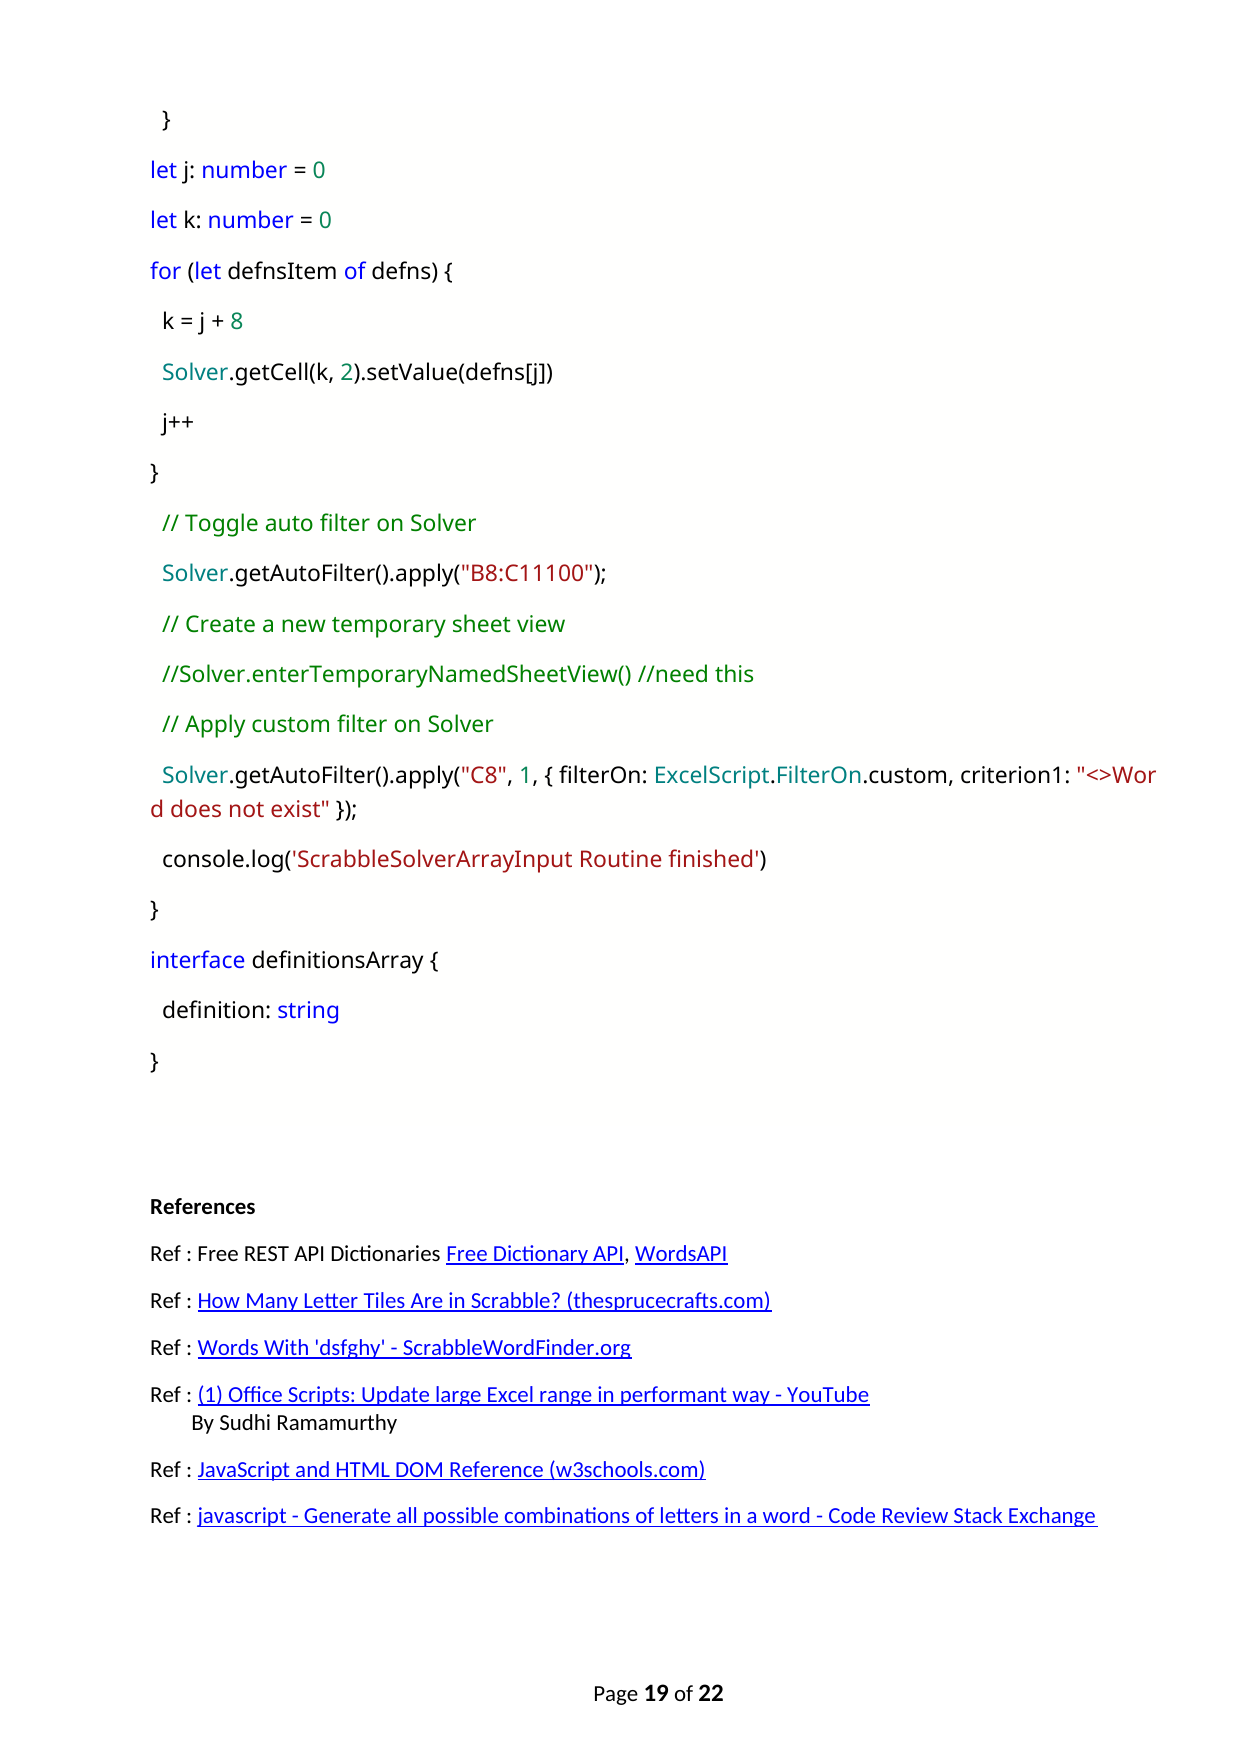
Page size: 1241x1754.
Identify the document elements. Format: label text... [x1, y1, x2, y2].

text // Apply custom filter on Solver [150, 708, 1167, 740]
text } [150, 456, 1167, 488]
text Ref : (1) Office Scripts: Update large Excel range in performant way - YouTube [150, 1380, 1167, 1408]
text Ref : How Many Letter Tiles Are in Scrabble? (thesprucecrafts.com) [150, 1286, 1167, 1314]
text //Solver.enterTemporaryNamedSheetView() //need this [150, 658, 1167, 689]
text Ref : javascript - Generate all possible combinations of letters in a word - Code Review Stack Exchange [150, 1502, 1167, 1530]
text definition: string [150, 994, 1167, 1026]
text j++ [150, 406, 1167, 437]
text Ref : JavaScript and HTML DOM Reference (w3schools.com) [150, 1455, 1167, 1483]
text } [150, 893, 1167, 925]
text // Toggle auto filter on Solver [150, 507, 1167, 538]
text let j: number = 0 [150, 154, 1167, 185]
text References [150, 1192, 1167, 1220]
text Solver.getCell(k, 2).setValue(defns[j]) [150, 356, 1167, 387]
text k = j + 8 [150, 305, 1167, 336]
text for (let defnsItem of defns) { [150, 255, 1167, 286]
text By Sudhi Ramamurthy [150, 1408, 1167, 1436]
text interface definitionsArray { [150, 944, 1167, 975]
text Solver.getAutoFilter().apply("B8:C11100"); [150, 557, 1167, 588]
text } [150, 1045, 1167, 1076]
text console.log('ScrabbleSolverArrayInput Routine finished') [150, 843, 1167, 874]
text Ref : Free REST API Dictionaries Free Dictionary API, WordsAPI [150, 1239, 1167, 1267]
text Solver.getAutoFilter().apply("C8", 1, { filterOn: ExcelScript.FilterOn.custom, criterion1: "<>Word does not exist" }); [150, 759, 1167, 824]
text // Create a new temporary sheet view [150, 608, 1167, 639]
text } [150, 103, 1167, 135]
text Ref : Words With 'dsfghy' - ScrabbleWordFinder.org [150, 1333, 1167, 1361]
text let k: number = 0 [150, 204, 1167, 236]
